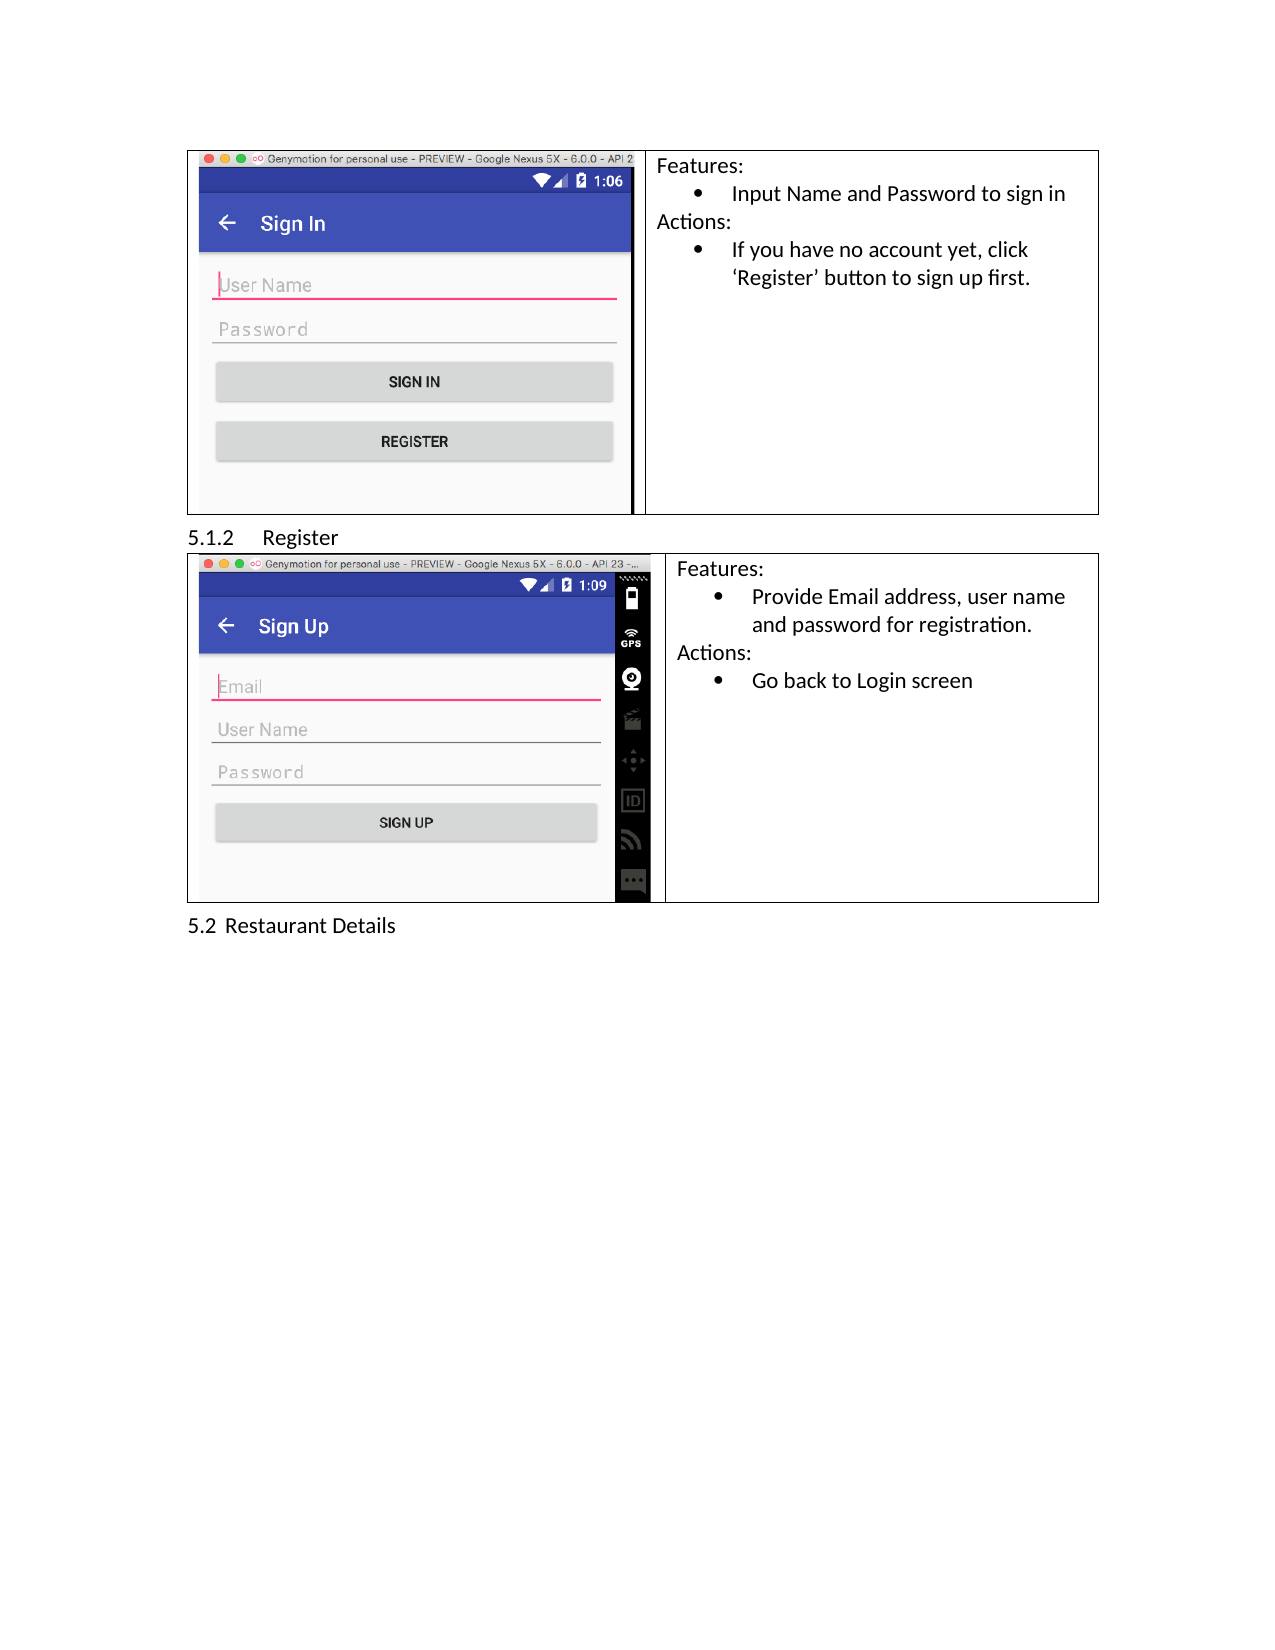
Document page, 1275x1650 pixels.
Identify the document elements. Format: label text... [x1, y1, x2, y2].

table_header [635, 151, 645, 513]
list Register [187, 523, 1087, 551]
picture [198, 151, 635, 514]
table_header [651, 554, 665, 902]
table_header [188, 554, 198, 902]
table_header Features: Input Name and Password to sign in Actions: If you have no account yet, click ‘Register’ button to sign up first. [646, 151, 1098, 513]
table_header [188, 151, 198, 513]
picture [198, 554, 651, 902]
table_header Features: Provide Email address, user name and password for registration. Actions: Go back to Login screen [666, 554, 1098, 902]
list Restaurant Details [187, 911, 1087, 939]
